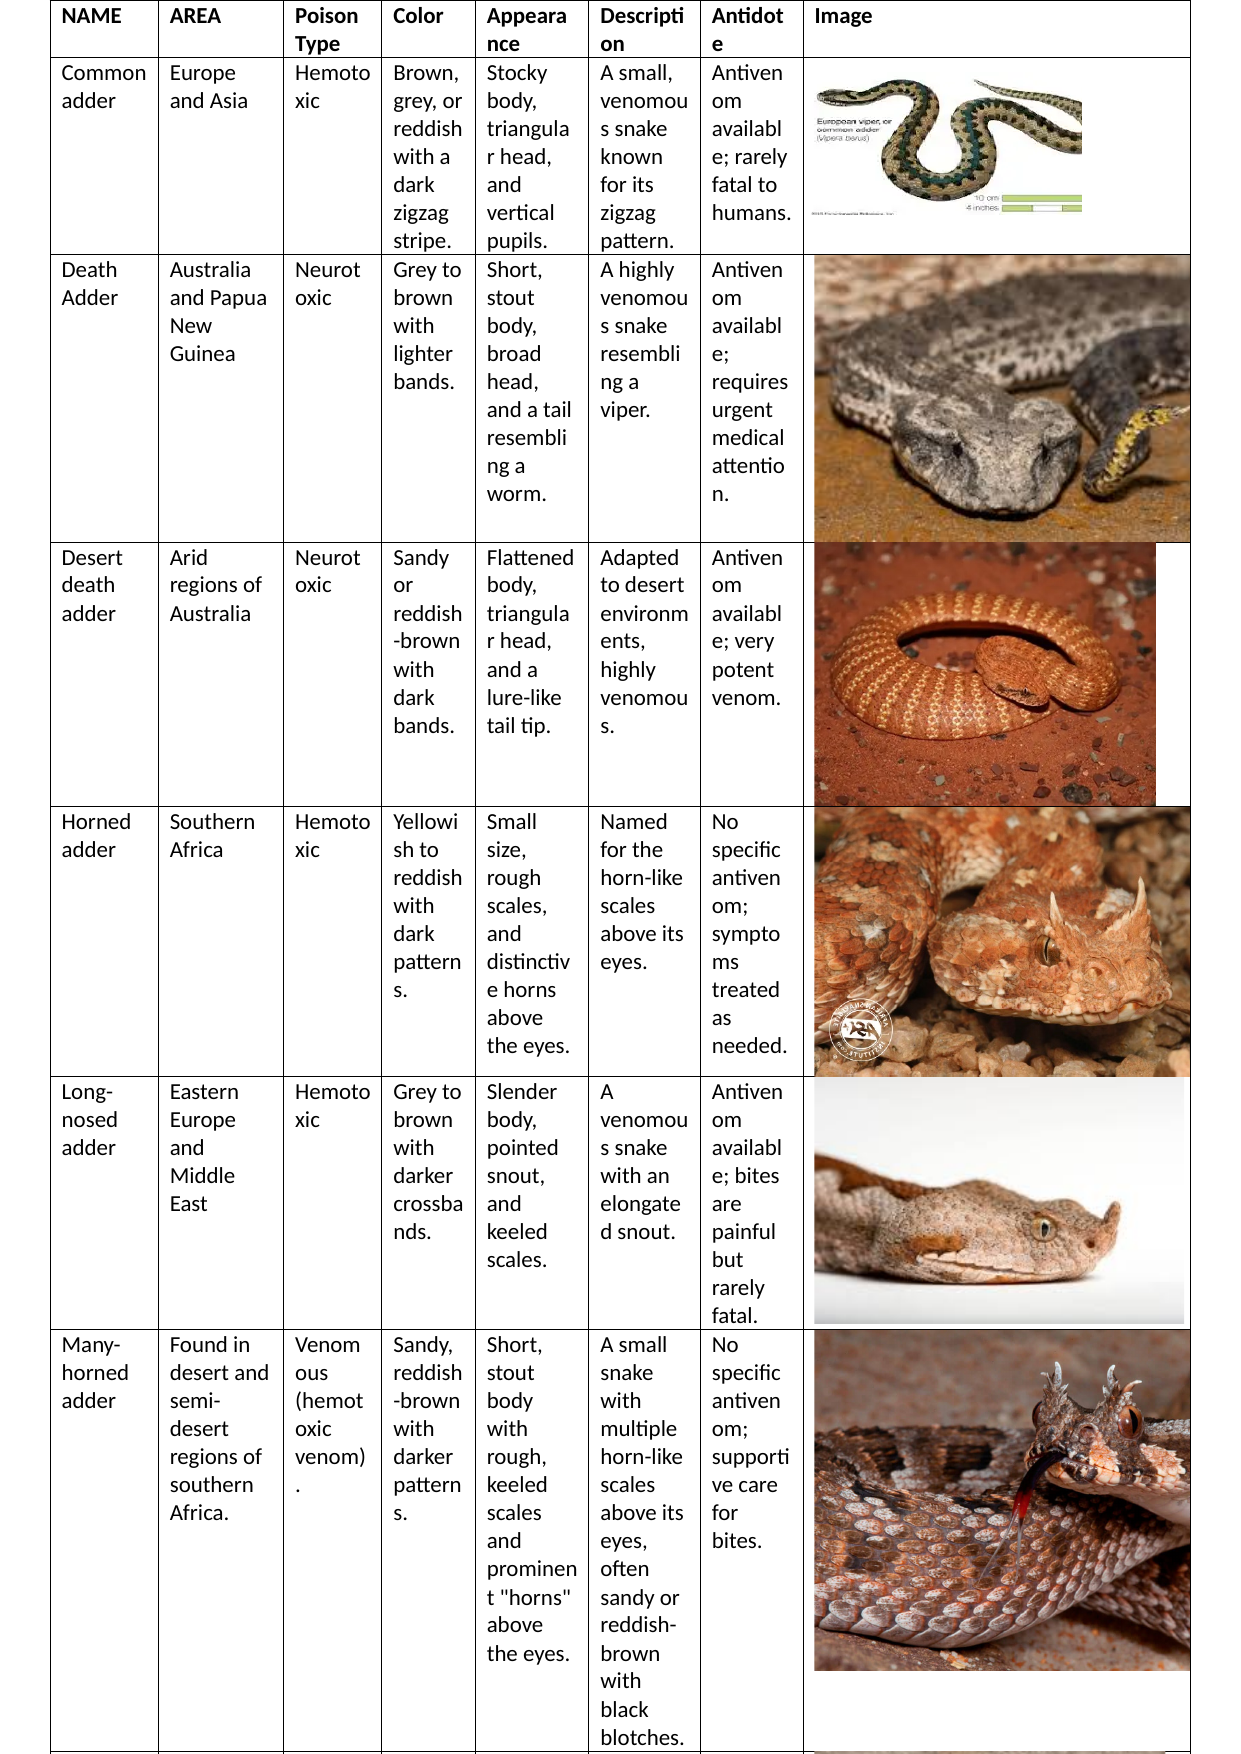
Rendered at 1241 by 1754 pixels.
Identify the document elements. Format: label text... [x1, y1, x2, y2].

table_cell Southern Africa [159, 807, 283, 1076]
table_cell A small, venomous snake known for its zigzag pattern. [589, 58, 700, 254]
table_header Poison Type [284, 1, 381, 57]
table_cell [804, 1330, 1190, 1751]
table_header NAME [51, 1, 158, 57]
table_cell Stocky body, triangular head, and vertical pupils. [476, 58, 588, 254]
table_cell Sandy, reddish-brown with darker patterns. [382, 1330, 475, 1751]
table_cell Grey to brown with darker crossbands. [382, 1077, 475, 1329]
picture [814, 255, 1190, 806]
table_cell No specific antivenom; symptoms treated as needed. [701, 807, 803, 1076]
table_header AREA [159, 1, 283, 57]
table_cell Antivenom available; very potent venom. [701, 543, 803, 806]
table_cell Neurotoxic [284, 255, 381, 542]
table_cell Sandy or reddish-brown with dark bands. [382, 543, 475, 806]
table_cell Death Adder [51, 255, 158, 542]
table_cell Grey to brown with lighter bands. [382, 255, 475, 542]
table_header Description [589, 1, 700, 57]
table_cell Small size, rough scales, and distinctive horns above the eyes. [476, 807, 588, 1076]
table_cell Brown, grey, or reddish with a dark zigzag stripe. [382, 58, 475, 254]
table_cell Europe and Asia [159, 58, 283, 254]
table_cell Common adder [51, 58, 158, 254]
table_cell A highly venomous snake resembling a viper. [589, 255, 700, 542]
table_cell Eastern Europe and Middle East [159, 1077, 283, 1329]
table_header Appearance [476, 1, 588, 57]
table_cell No specific antivenom; supportive care for bites. [701, 1330, 803, 1751]
table_cell Short, stout body, broad head, and a tail resembling a worm. [476, 255, 588, 542]
table_cell Hemotoxic [284, 1077, 381, 1329]
table_cell [804, 255, 814, 542]
table_cell Hemotoxic [284, 807, 381, 1076]
table_cell Antivenom available; rarely fatal to humans. [701, 58, 803, 254]
table_cell Arid regions of Australia [159, 543, 283, 806]
table_cell A venomous snake with an elongated snout. [589, 1077, 700, 1329]
table_cell Hemotoxic [284, 58, 381, 254]
table_cell Horned adder [51, 807, 158, 1076]
table_cell Yellowish to reddish with dark patterns. [382, 807, 475, 1076]
table_cell Australia and Papua New Guinea [159, 255, 283, 542]
table_cell [804, 807, 814, 1076]
picture [814, 807, 1190, 1324]
table_cell Venomous (hemotoxic venom). [284, 1330, 381, 1751]
table_cell Neurotoxic [284, 543, 381, 806]
table_cell Adapted to desert environments, highly venomous. [589, 543, 700, 806]
table_header Image [804, 1, 1190, 57]
table_cell [804, 543, 814, 806]
table_cell A small snake with multiple horn-like scales above its eyes, often sandy or reddish-brown with black blotches. [589, 1330, 700, 1751]
table_cell Antivenom available; bites are painful but rarely fatal. [701, 1077, 803, 1329]
table_cell Antivenom available; requires urgent medical attention. [701, 255, 803, 542]
table_cell Flattened body, triangular head, and a lure-like tail tip. [476, 543, 588, 806]
table_cell Found in desert and semi-desert regions of southern Africa. [159, 1330, 283, 1751]
table_cell Desert death adder [51, 543, 158, 806]
table_cell [804, 58, 1190, 254]
table_cell [1156, 543, 1190, 806]
table_header Antidote [701, 1, 803, 57]
table_cell [804, 1077, 1190, 1329]
table_cell Short, stout body with rough, keeled scales and prominent "horns" above the eyes. [476, 1330, 588, 1751]
table_cell Slender body, pointed snout, and keeled scales. [476, 1077, 588, 1329]
table_cell Long-nosed adder [51, 1077, 158, 1329]
table_cell Named for the horn-like scales above its eyes. [589, 807, 700, 1076]
table_header Color [382, 1, 475, 57]
picture [814, 1330, 1190, 1671]
picture [810, 72, 1082, 214]
table_cell Many-horned adder [51, 1330, 158, 1751]
